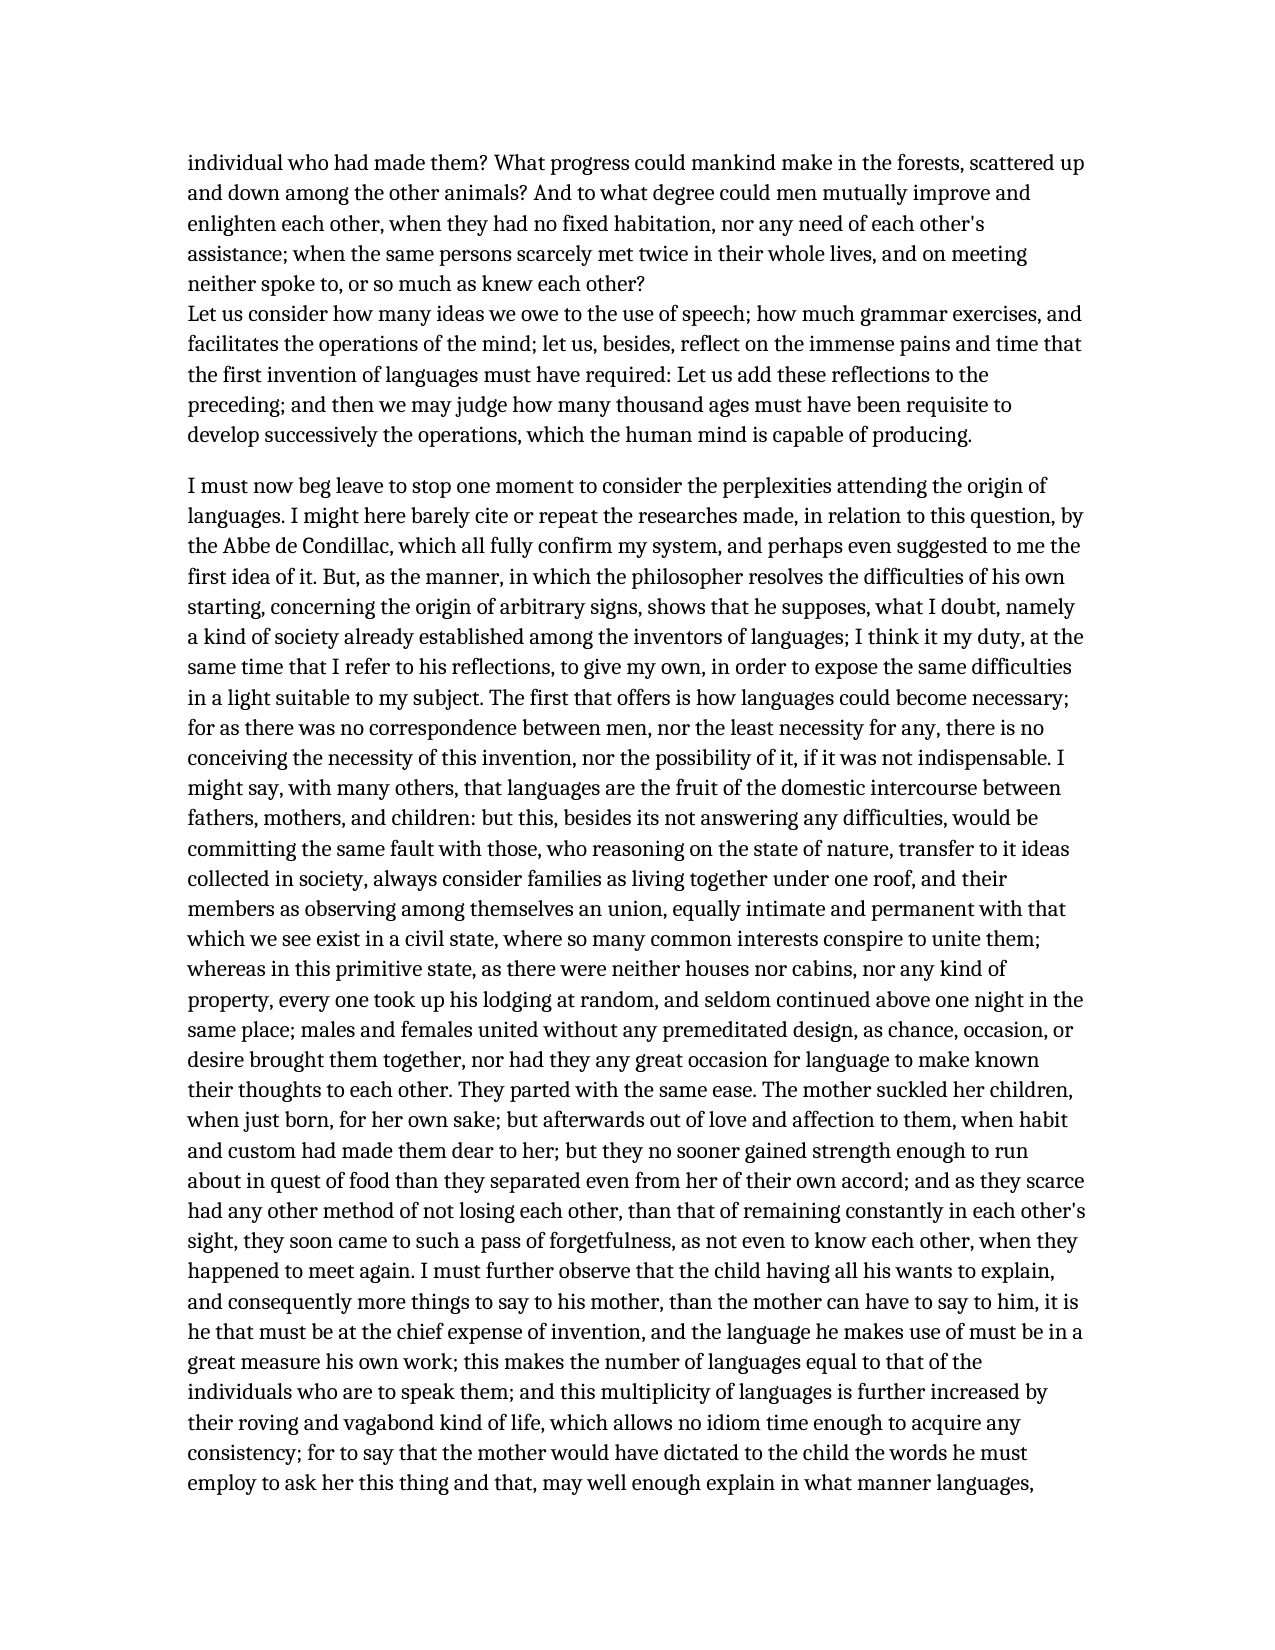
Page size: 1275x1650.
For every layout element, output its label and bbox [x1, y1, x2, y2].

text [187, 473, 1087, 1496]
text [187, 150, 1087, 448]
